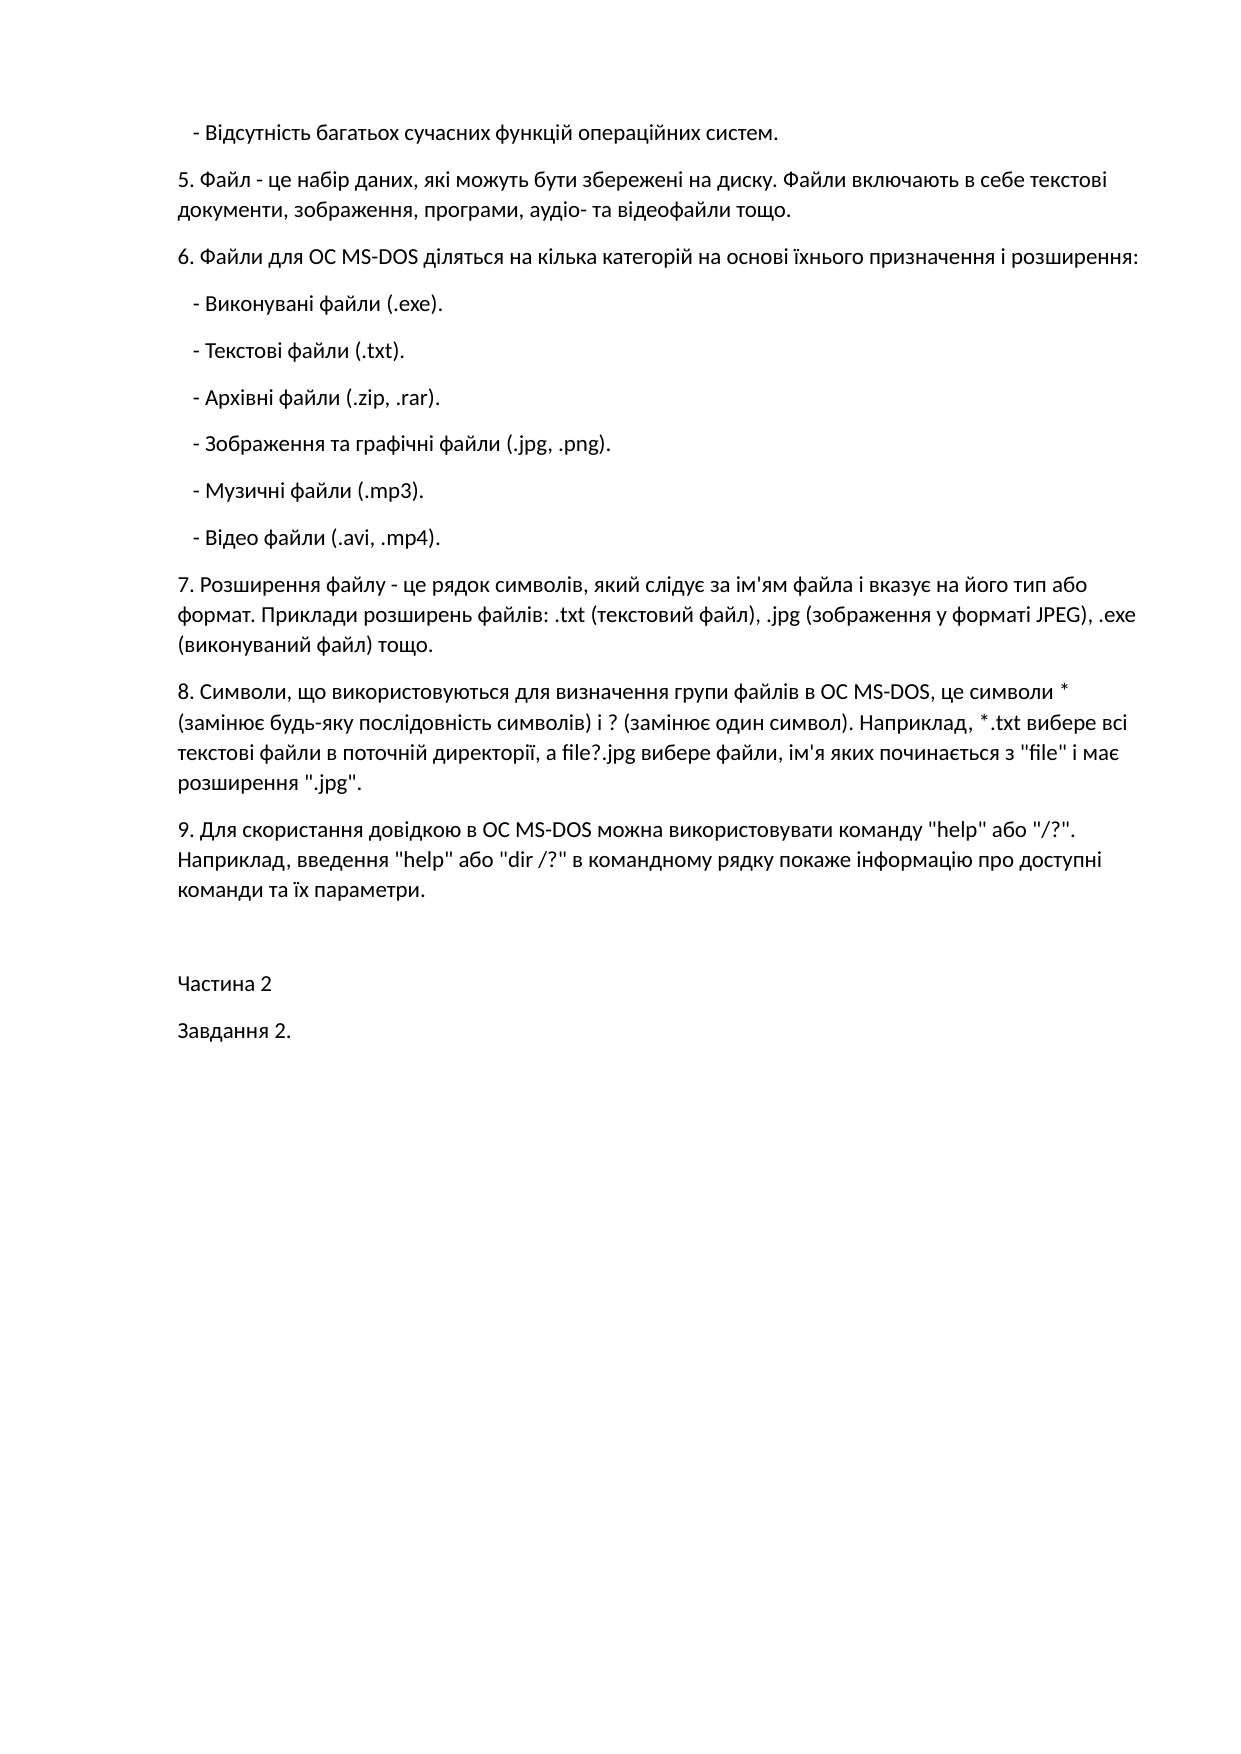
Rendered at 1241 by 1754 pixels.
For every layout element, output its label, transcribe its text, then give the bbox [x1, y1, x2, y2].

text - Виконувані файли (.exe). [177, 289, 1152, 317]
text - Текстові файли (.txt). [177, 336, 1152, 364]
text - Зображення та графічні файли (.jpg, .png). [177, 429, 1152, 458]
text 7. Розширення файлу - це рядок символів, який слідує за ім'ям файла і вказує на його тип або формат. Приклади розширень файлів: .txt (текстовий файл), .jpg (зображення у форматі JPEG), .exe (виконуваний файл) тощо. [177, 570, 1152, 659]
text 6. Файли для ОС MS-DOS діляться на кілька категорій на основі їхнього призначення і розширення: [177, 242, 1152, 270]
text - Відео файли (.avi, .mp4). [177, 523, 1152, 551]
text - Відсутність багатьох сучасних функцій операційних систем. [177, 118, 1152, 146]
text Завдання 2. [177, 1016, 1152, 1044]
text 5. Файл - це набір даних, які можуть бути збережені на диску. Файли включають в себе текстові документи, зображення, програми, аудіо- та відеофайли тощо. [177, 165, 1152, 223]
text Частина 2 [177, 969, 1152, 997]
text - Архівні файли (.zip, .rar). [177, 383, 1152, 411]
text - Музичні файли (.mp3). [177, 476, 1152, 504]
text 8. Символи, що використовуються для визначення групи файлів в ОС MS-DOS, це символи * (замінює будь-яку послідовність символів) і ? (замінює один символ). Наприклад, *.txt вибере всі текстові файли в поточній директорії, а file?.jpg вибере файли, ім'я яких починається з "file" і має розширення ".jpg". [177, 677, 1152, 796]
text 9. Для скористання довідкою в ОС MS-DOS можна використовувати команду "help" або "/?". Наприклад, введення "help" або "dir /?" в командному рядку покаже інформацію про доступні команди та їх параметри. [177, 815, 1152, 903]
